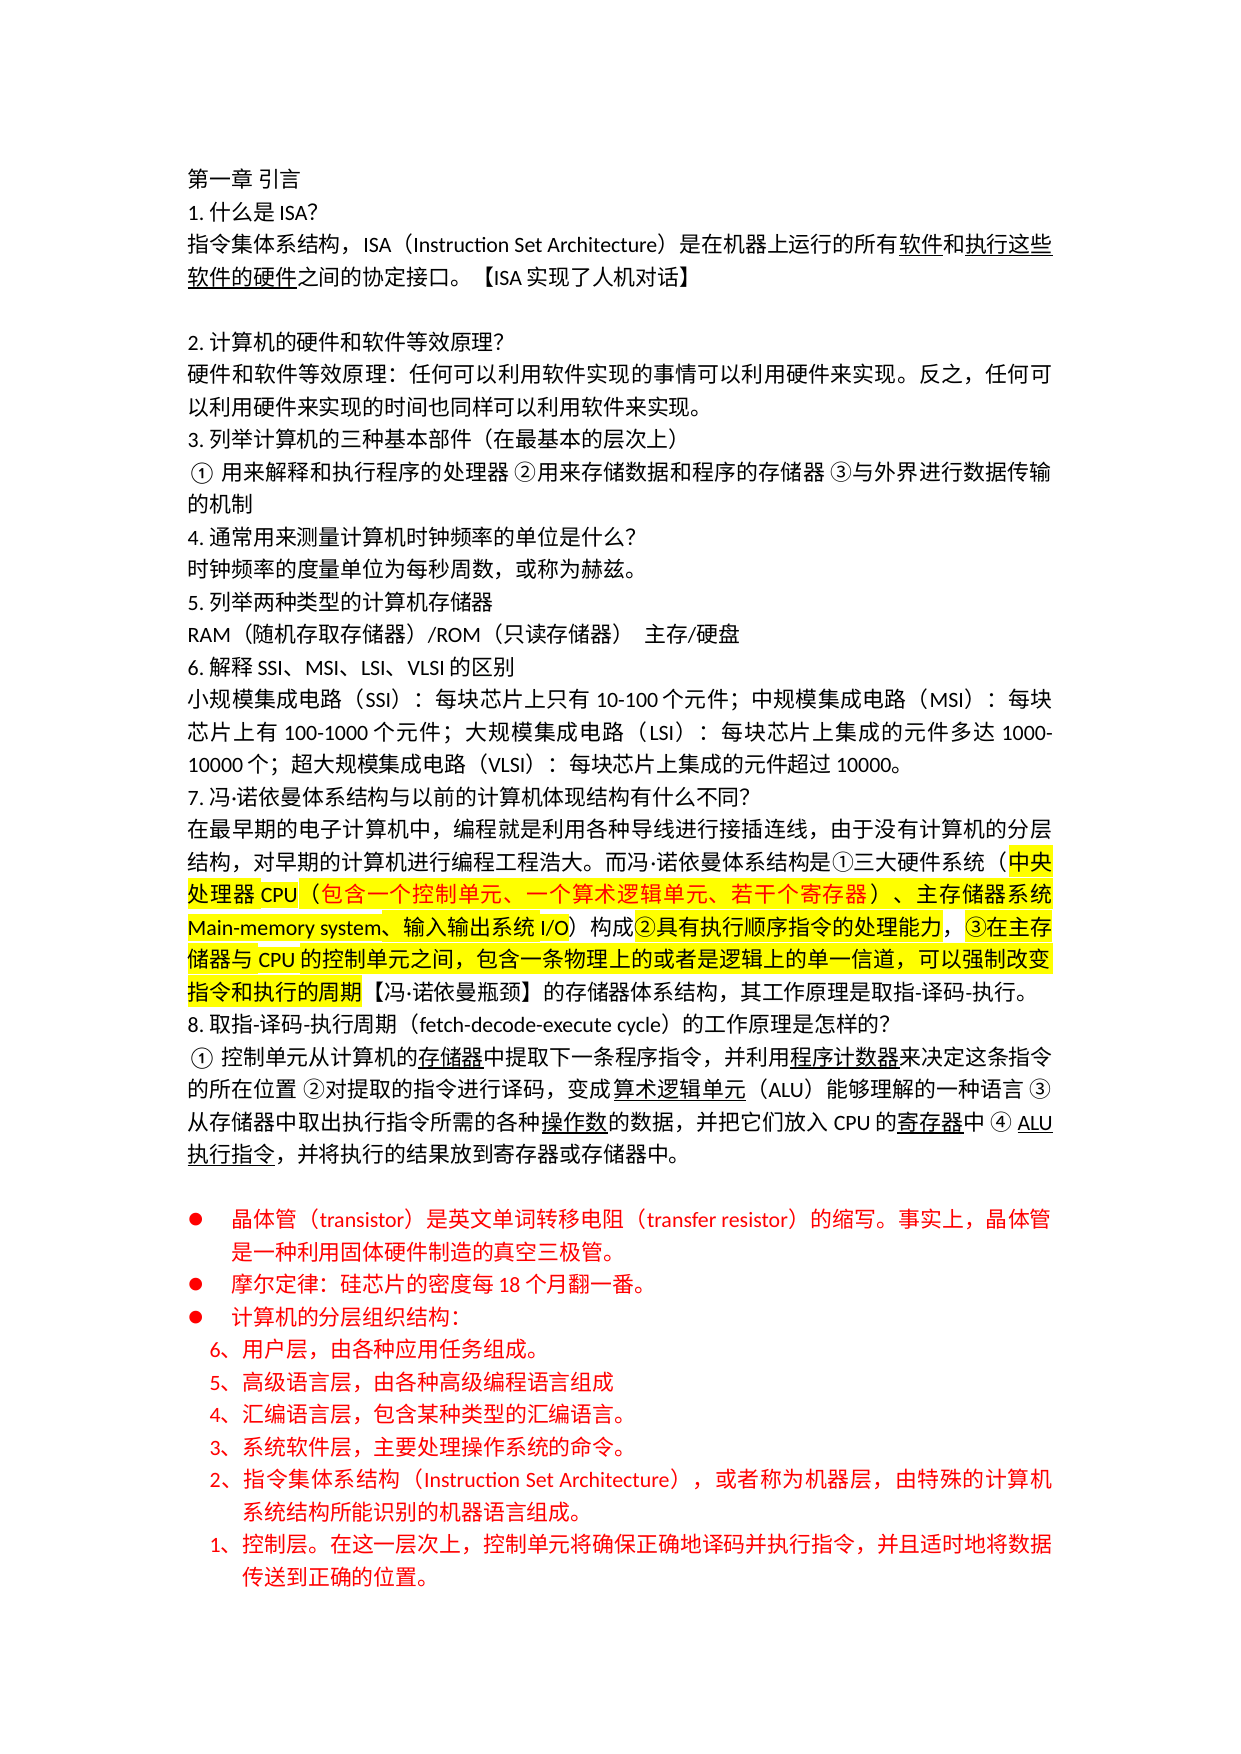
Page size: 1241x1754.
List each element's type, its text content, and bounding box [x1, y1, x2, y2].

list 摩尔定律：硅芯片的密度每18个月翻一番。 [187, 1267, 1053, 1299]
text 时钟频率的度量单位为每秒周数，或称为赫兹。 [187, 552, 1053, 584]
text RAM（随机存取存储器）/ROM（只读存储器） 主存/硬盘 [187, 617, 1053, 649]
list 计算机的分层组织结构： [187, 1299, 1053, 1332]
text 8. 取指-译码-执行周期（fetch-decode-execute cycle）的工作原理是怎样的？ [187, 1007, 1053, 1039]
text 4. 通常用来测量计算机时钟频率的单位是什么？ [187, 519, 1053, 552]
text 硬件和软件等效原理：任何可以利用软件实现的事情可以利用硬件来实现。反之，任何可以利用硬件来实现的时间也同样可以利用软件来实现。 [187, 357, 1053, 422]
text 1、控制层。在这一层次上，控制单元将确保正确地译码并执行指令，并且适时地将数据传送到正确的位置。 [209, 1527, 1053, 1592]
text 5. 列举两种类型的计算机存储器 [187, 584, 1053, 617]
text 6、用户层，由各种应用任务组成。 [187, 1332, 1053, 1364]
text 第一章 引言 [187, 162, 1053, 194]
text 3. 列举计算机的三种基本部件（在最基本的层次上） [187, 422, 1053, 454]
text 4、汇编语言层，包含某种类型的汇编语言。 [187, 1397, 1053, 1429]
text 小规模集成电路（SSI）：每块芯片上只有10-100个元件；中规模集成电路（MSI）：每块芯片上有100-1000个元件；大规模集成电路（LSI）：每块芯片上集成的元件多达1000-10000个；超大规模集成电路（VLSI）：每块芯片上集成的元件超过10000。 [187, 682, 1053, 779]
text 1. 什么是ISA？ [187, 194, 1053, 227]
text 在最早期的电子计算机中，编程就是利用各种导线进行接插连线，由于没有计算机的分层结构，对早期的计算机进行编程工程浩大。而冯·诺依曼体系结构是①三大硬件系统（中央处理器CPU（包含一个控制单元、一个算术逻辑单元、若干个寄存器）、主存储器系统Main-memory system、输入输出系统I/O）构成②具有执行顺序指令的处理能力，③在主存储器与CPU的控制单元之间，包含一条物理上的或者是逻辑上的单一信道，可以强制改变指令和执行的周期【冯·诺依曼瓶颈】的存储器体系结构，其工作原理是取指-译码-执行。 [187, 812, 1053, 1007]
text 2. 计算机的硬件和软件等效原理？ [187, 324, 1053, 357]
text 5、高级语言层，由各种高级编程语言组成 [187, 1364, 1053, 1397]
text 3、系统软件层，主要处理操作系统的命令。 [187, 1429, 1053, 1462]
text 7. 冯·诺依曼体系结构与以前的计算机体现结构有什么不同？ [187, 779, 1053, 812]
text 2、指令集体系结构（Instruction Set Architecture），或者称为机器层，由特殊的计算机系统结构所能识别的机器语言组成。 [209, 1462, 1053, 1527]
text ①控制单元从计算机的存储器中提取下一条程序指令，并利用程序计数器来决定这条指令的所在位置 ②对提取的指令进行译码，变成算术逻辑单元（ALU）能够理解的一种语言 ③从存储器中取出执行指令所需的各种操作数的数据，并把它们放入CPU的寄存器中 ④ALU执行指令，并将执行的结果放到寄存器或存储器中。 [187, 1039, 1053, 1169]
text 6. 解释SSI、MSI、LSI、VLSI的区别 [187, 649, 1053, 682]
list 晶体管（transistor）是英文单词转移电阻（transfer resistor）的缩写。事实上，晶体管是一种利用固体硬件制造的真空三极管。 [187, 1202, 1053, 1267]
text ①用来解释和执行程序的处理器 ②用来存储数据和程序的存储器 ③与外界进行数据传输的机制 [187, 454, 1053, 519]
text 指令集体系结构，ISA（Instruction Set Architecture）是在机器上运行的所有软件和执行这些软件的硬件之间的协定接口。【ISA实现了人机对话】 [187, 227, 1053, 292]
